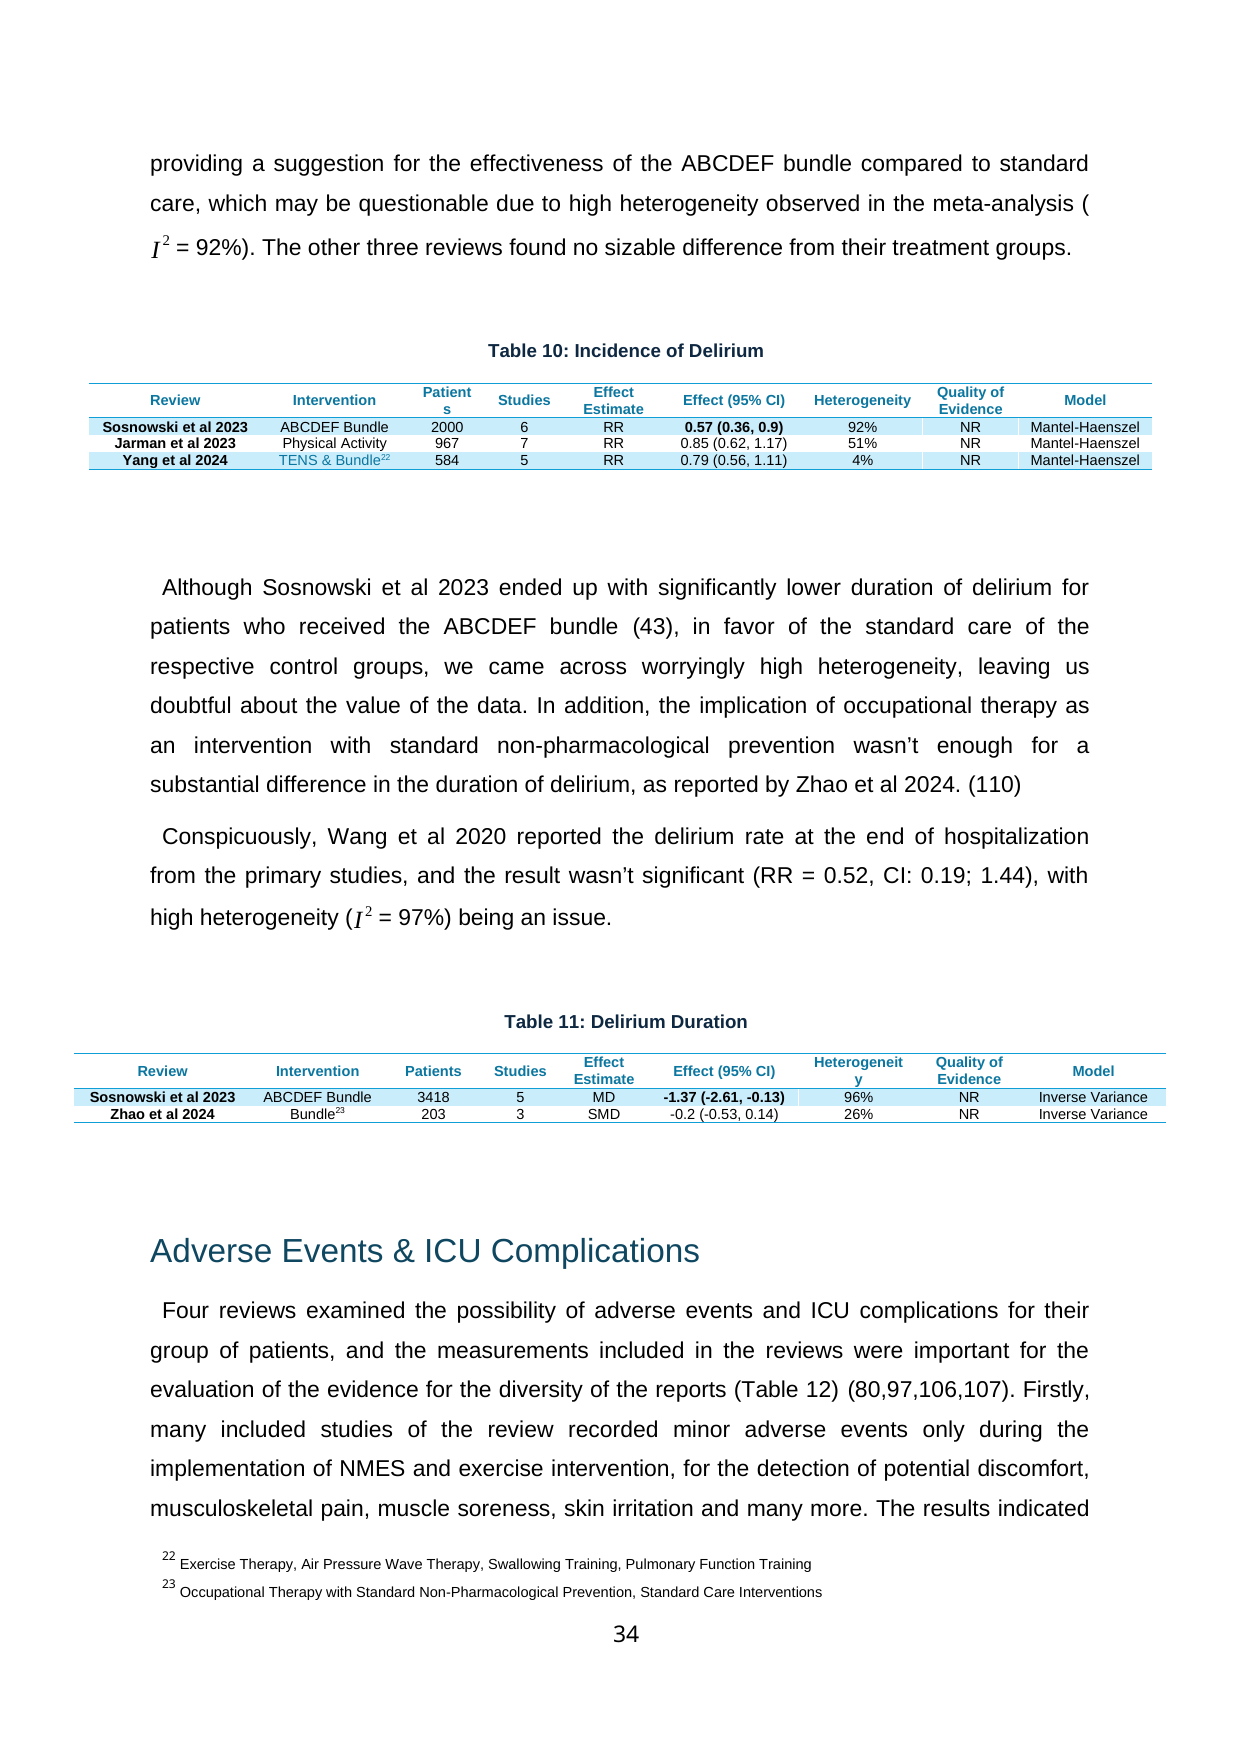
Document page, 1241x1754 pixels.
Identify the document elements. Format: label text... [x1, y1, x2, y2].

picture [373, 457, 379, 465]
table_cell Mantel-Haenszel [1019, 435, 1152, 452]
table_cell 6 [486, 418, 562, 435]
table_cell 7 [486, 435, 562, 452]
table_cell -1.37 (-2.61, -0.13) [650, 1089, 798, 1106]
table_cell 0.57 (0.36, 0.9) [665, 418, 803, 435]
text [150, 150, 1090, 263]
table_cell 203 [384, 1106, 483, 1122]
table_cell Inverse Variance [1020, 1106, 1166, 1122]
table_cell Mantel-Haenszel [1019, 452, 1152, 469]
table_cell Jarman et al 2023 [89, 435, 262, 452]
table_cell NR [918, 1106, 1020, 1122]
table_cell RR [562, 435, 665, 452]
table_cell RR [562, 418, 665, 435]
table_cell 5 [486, 452, 562, 469]
table_cell 92% [803, 418, 922, 435]
table_header Patients [407, 384, 486, 417]
table_cell 3 [483, 1106, 558, 1122]
table_cell TENS & Bundle [262, 452, 407, 469]
table_header Model [1020, 1054, 1166, 1088]
table_cell 0.85 (0.62, 1.17) [665, 435, 803, 452]
picture [749, 395, 760, 405]
picture [309, 455, 317, 461]
table_header Heterogeneity [799, 1054, 918, 1088]
table_cell NR [923, 418, 1018, 435]
table_cell Yang et al 2024 [89, 452, 262, 469]
table_cell Inverse Variance [1020, 1089, 1166, 1106]
subtitle Adverse Events & ICU Complications [150, 1231, 1090, 1270]
table_header Quality of Evidence [918, 1054, 1020, 1088]
table_cell -0.2 (-0.53, 0.14) [650, 1106, 798, 1122]
picture [738, 1066, 749, 1076]
text Table 10: Incidence of Delirium [150, 340, 1090, 362]
table_header Model [1019, 384, 1152, 417]
table_header Studies [483, 1054, 558, 1088]
table_cell 0.79 (0.56, 1.11) [665, 452, 803, 469]
table_header Effect (95% CI) [650, 1054, 798, 1088]
table_cell Sosnowski et al 2023 [89, 418, 262, 435]
picture [381, 454, 389, 460]
table_header Effect Estimate [562, 384, 665, 417]
table_header Heterogeneity [803, 384, 922, 417]
table_header Intervention [262, 384, 407, 417]
table_cell NR [923, 452, 1018, 469]
table_header Quality of Evidence [923, 384, 1018, 417]
table_header Patients [384, 1054, 483, 1088]
table_cell 584 [407, 452, 486, 469]
table_cell 967 [407, 435, 486, 452]
table_cell 3418 [384, 1089, 483, 1106]
table_cell ABCDEF Bundle [251, 1089, 384, 1106]
table_cell ABCDEF Bundle [262, 418, 407, 435]
table_cell 4% [803, 452, 922, 469]
table_header Effect Estimate [558, 1054, 650, 1088]
table_cell Zhao et al 2024 [74, 1106, 251, 1122]
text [150, 1297, 1090, 1521]
table_cell Physical Activity [262, 435, 407, 452]
table_cell 26% [799, 1106, 918, 1122]
table_cell Bundle [251, 1106, 384, 1122]
table_cell 5 [483, 1089, 558, 1106]
table_cell Sosnowski et al 2023 [74, 1089, 251, 1106]
table_cell RR [562, 452, 665, 469]
table_header Review [74, 1054, 251, 1088]
table_cell NR [918, 1089, 1020, 1106]
text Although Sosnowski et al 2023 ended up with significantly lower duration of delirium for patients who received the ABCDEF bundle , in favor of the standard care of the respective control groups, we came across worryingly high heterogeneity, leaving us doubtful about the value of the data. In addition, the implication of occupational therapy as an intervention with standard non-pharmacological prevention wasn’t enough for a substantial difference in the duration of delirium, as reported by Zhao et al 2024. [150, 574, 1090, 797]
text Table 11: Delirium Duration [150, 1011, 1090, 1032]
table_cell Mantel-Haenszel [1019, 418, 1152, 435]
table_cell 2000 [407, 418, 486, 435]
picture [300, 455, 306, 463]
table_cell 96% [799, 1089, 918, 1106]
table_header Studies [486, 384, 562, 417]
table_cell 51% [803, 435, 922, 452]
table_cell NR [923, 435, 1018, 452]
table_cell SMD [558, 1106, 650, 1122]
table_header Review [89, 384, 262, 417]
text Conspicuously, Wang et al 2020 reported the delirium rate at the end of hospitalization from the primary studies, and the result wasn’t significant (RR = 0.52, CI: 0.19; 1.44), with high heterogeneity ( = 97%) being an issue. [150, 823, 1090, 933]
table_header Intervention [251, 1054, 384, 1088]
table_header Effect (95% CI) [665, 384, 803, 417]
table_cell MD [558, 1089, 650, 1106]
